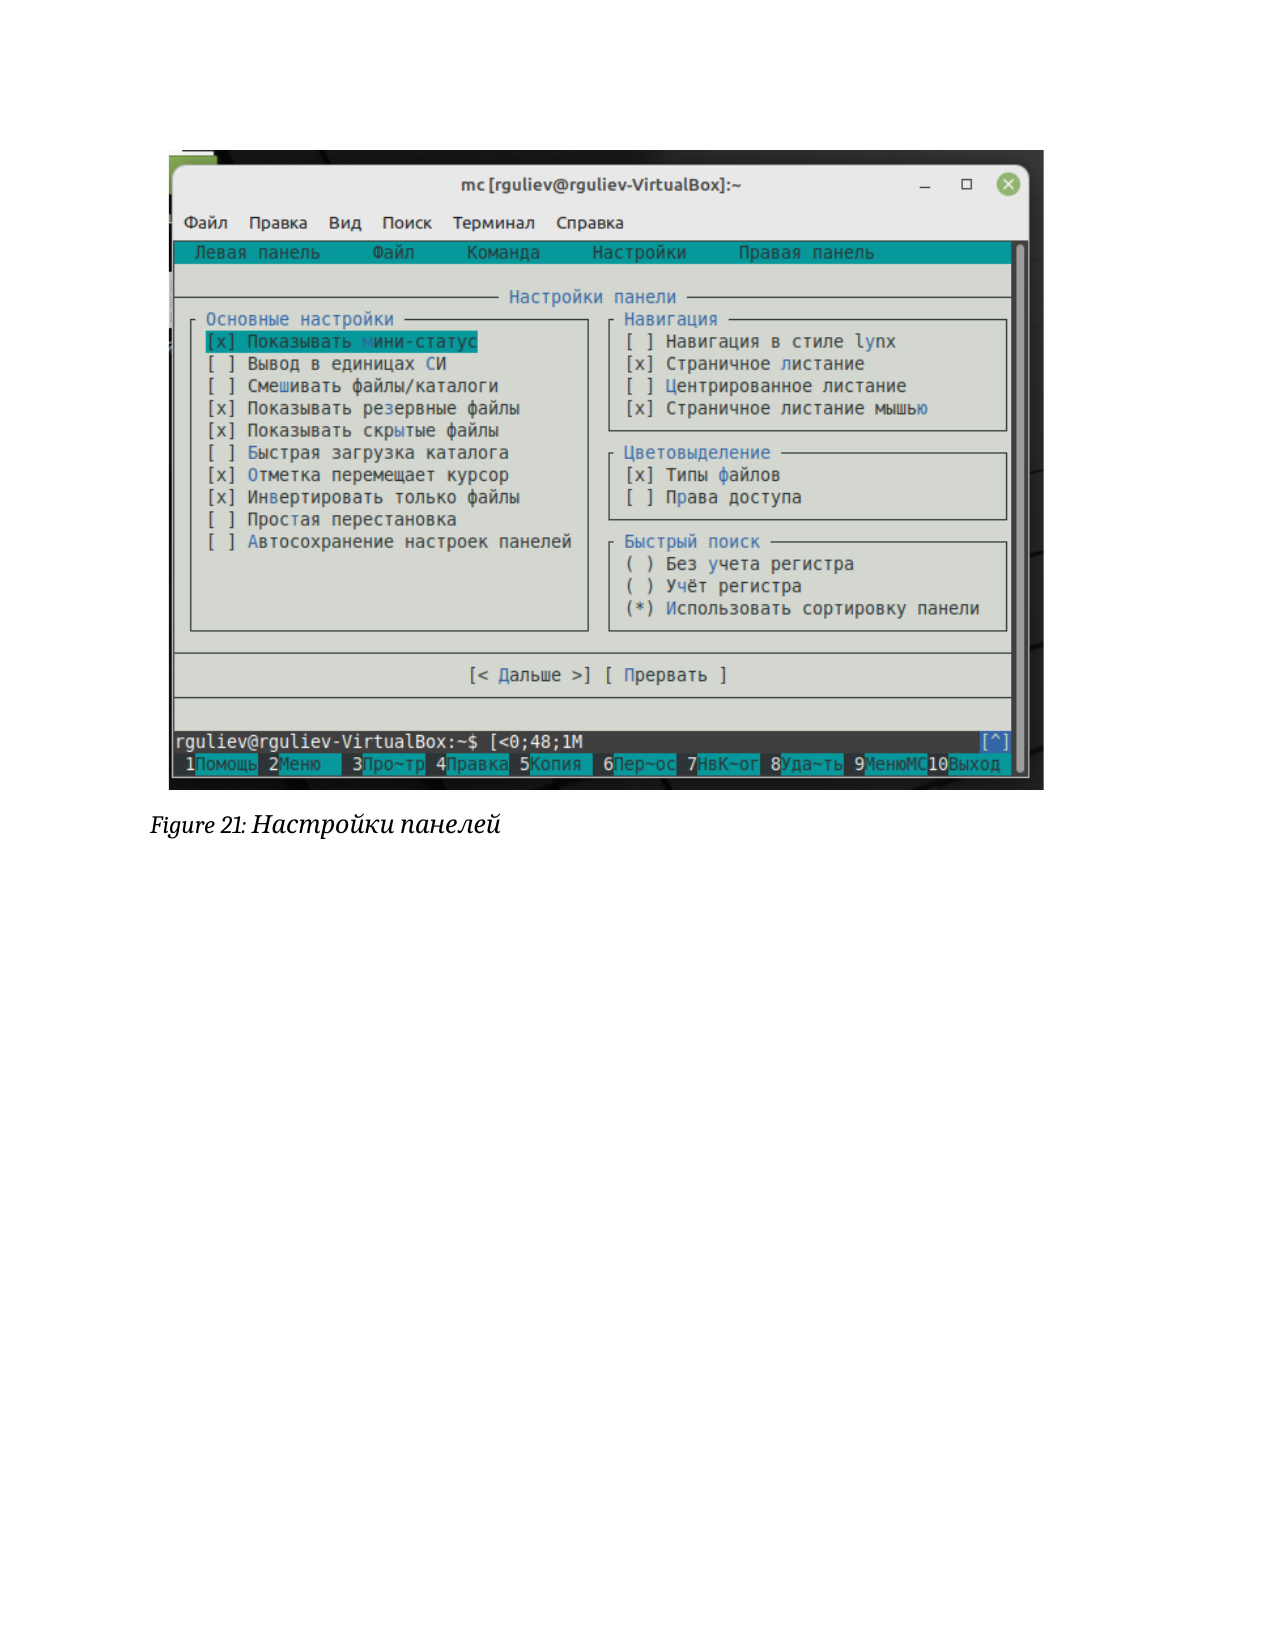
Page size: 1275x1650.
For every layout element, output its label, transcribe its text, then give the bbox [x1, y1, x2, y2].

picture [168, 150, 1044, 790]
text Figure 21: Настройки панелей [150, 811, 1125, 839]
